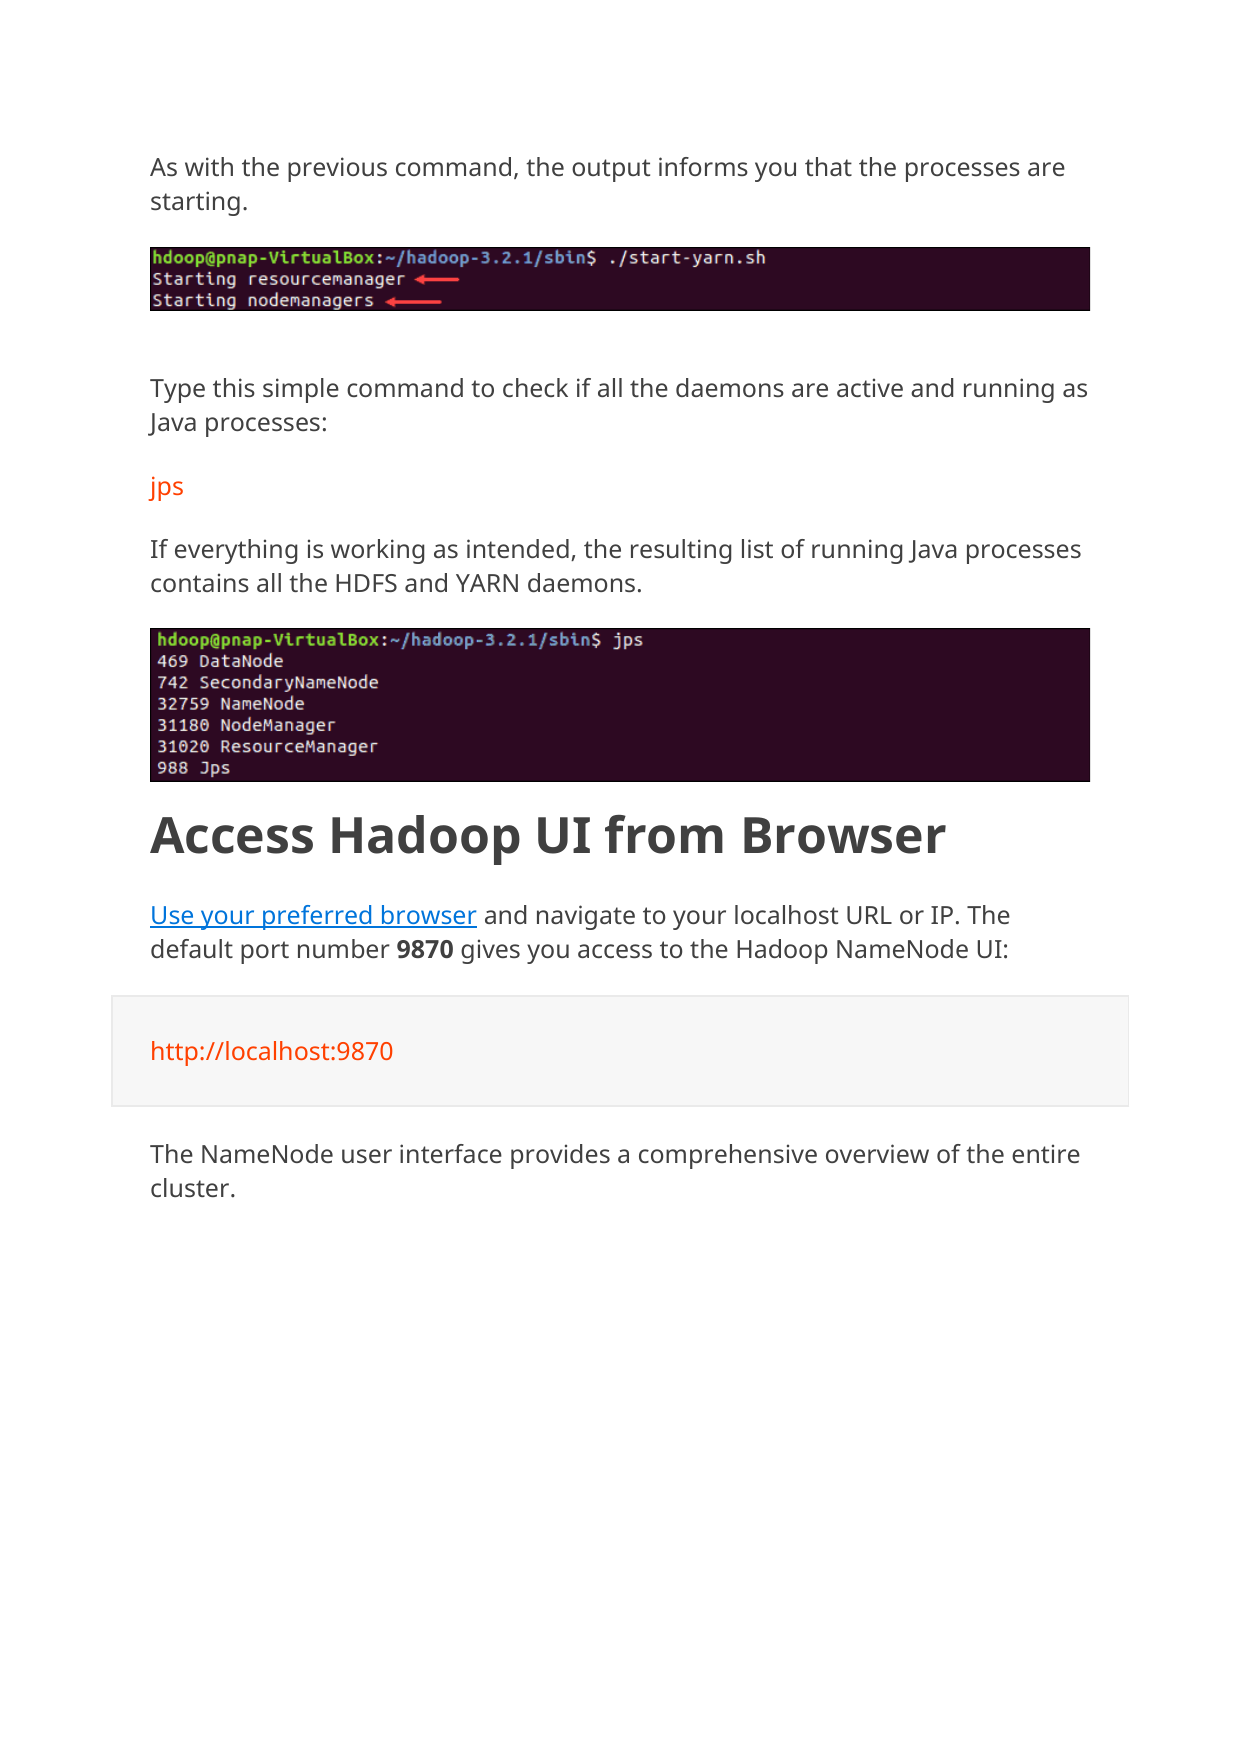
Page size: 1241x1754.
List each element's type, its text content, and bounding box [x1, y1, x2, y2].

picture [150, 247, 1091, 311]
text The NameNode user interface provides a comprehensive overview of the entire cluster. [150, 1136, 1090, 1204]
text http://localhost:9870 [113, 997, 1128, 1105]
subtitle Access Hadoop UI from Browser [150, 800, 1090, 868]
text jps [150, 468, 1090, 502]
text Type this simple command to check if all the daemons are active and running as Java processes: [150, 342, 1090, 439]
text Use your preferred browser and navigate to your localhost URL or IP. The default port number 9870 gives you access to the Hadoop NameNode UI: [150, 898, 1090, 966]
text If everything is working as intended, the resulting list of running Java processes contains all the HDFS and YARN daemons. [150, 531, 1090, 599]
text As with the previous command, the output informs you that the processes are starting. [150, 150, 1090, 218]
picture [150, 628, 1091, 782]
